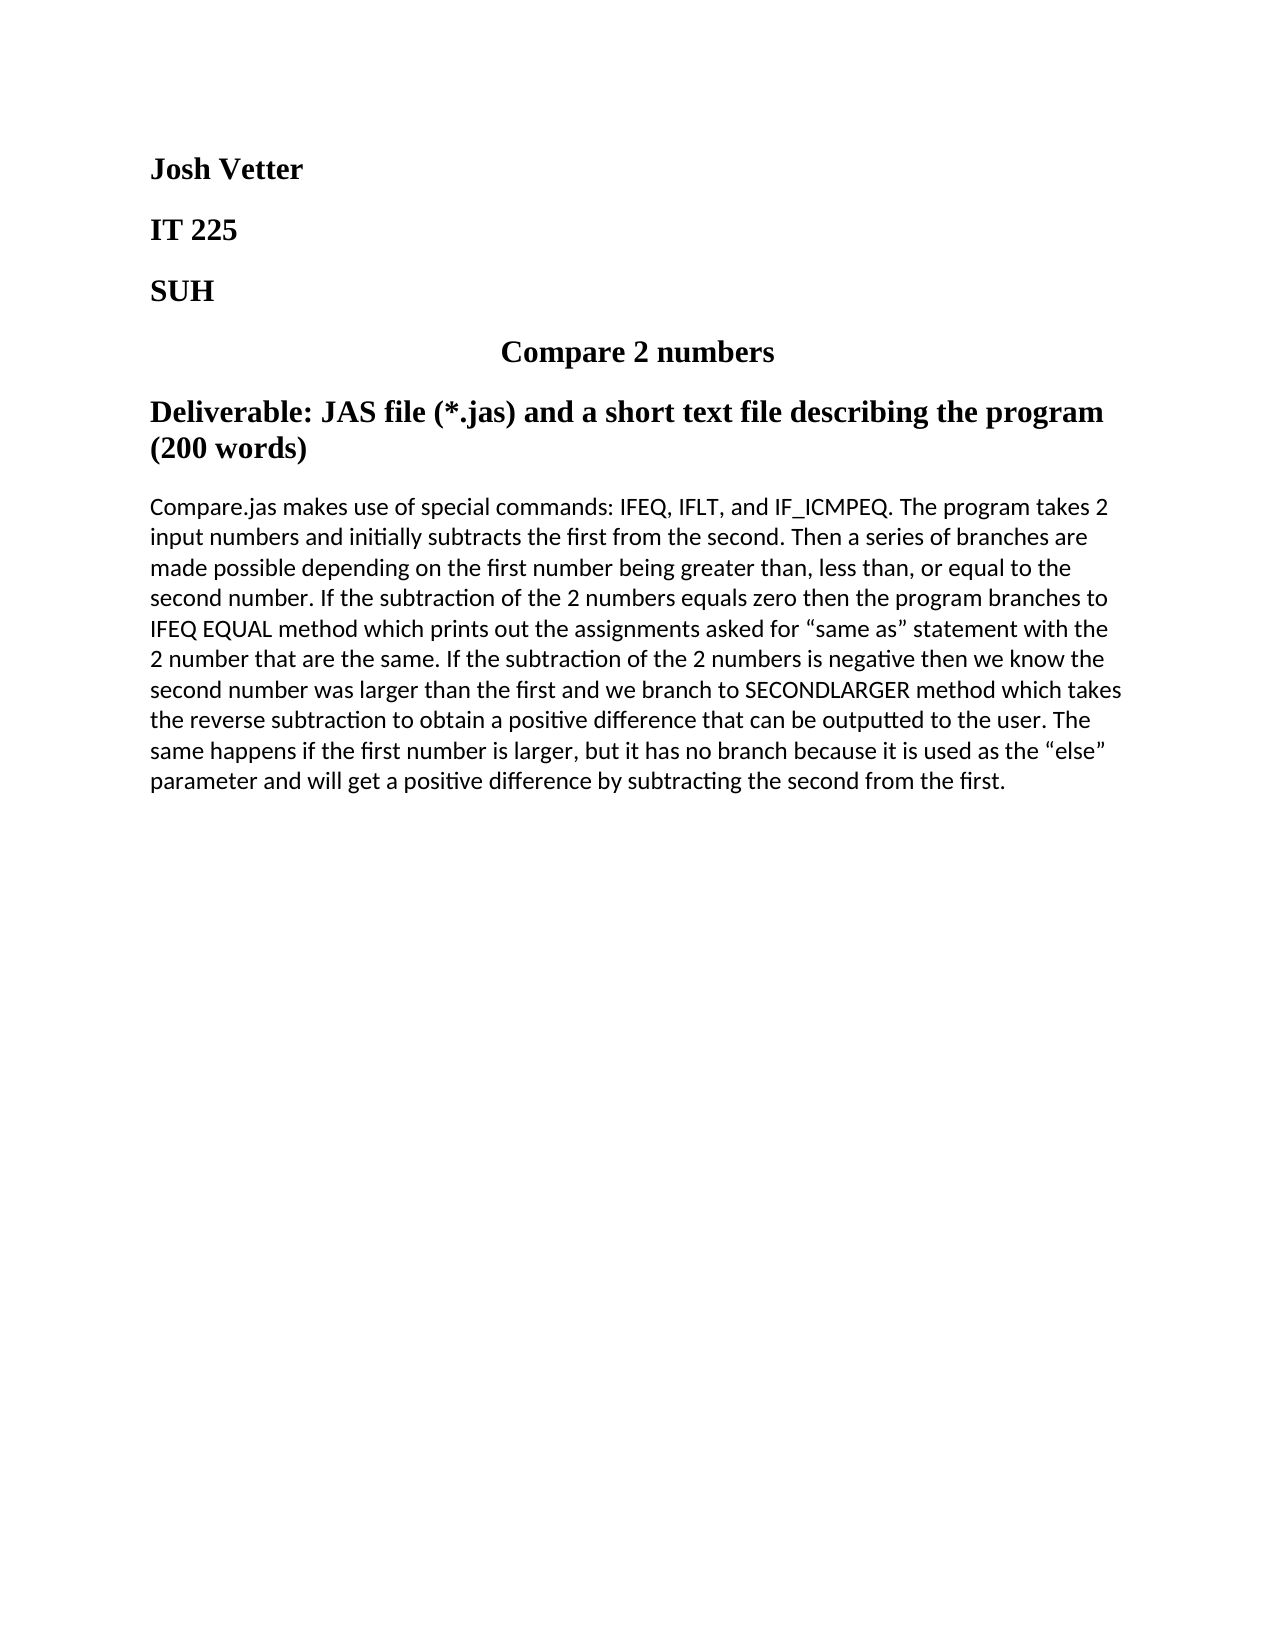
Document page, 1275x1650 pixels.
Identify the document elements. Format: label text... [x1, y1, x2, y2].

text IT 225 [150, 211, 1125, 247]
text Josh Vetter [150, 150, 1125, 186]
text Deliverable: JAS file (*.jas) and a short text file describing the program (200 words) [150, 394, 1125, 466]
text Compare 2 numbers [150, 333, 1125, 369]
text SUH [150, 272, 1125, 308]
text Compare.jas makes use of special commands: IFEQ, IFLT, and IF_ICMPEQ. The program takes 2 input numbers and initially subtracts the first from the second. Then a series of branches are made possible depending on the first number being greater than, less than, or equal to the second number. If the subtraction of the 2 numbers equals zero then the program branches to IFEQ EQUAL method which prints out the assignments asked for “same as” statement with the 2 number that are the same. If the subtraction of the 2 numbers is negative then we know the second number was larger than the first and we branch to SECONDLARGER method which takes the reverse subtraction to obtain a positive difference that can be outputted to the user. The same happens if the first number is larger, but it has no branch because it is used as the “else” parameter and will get a positive difference by subtracting the second from the first. [150, 491, 1125, 796]
